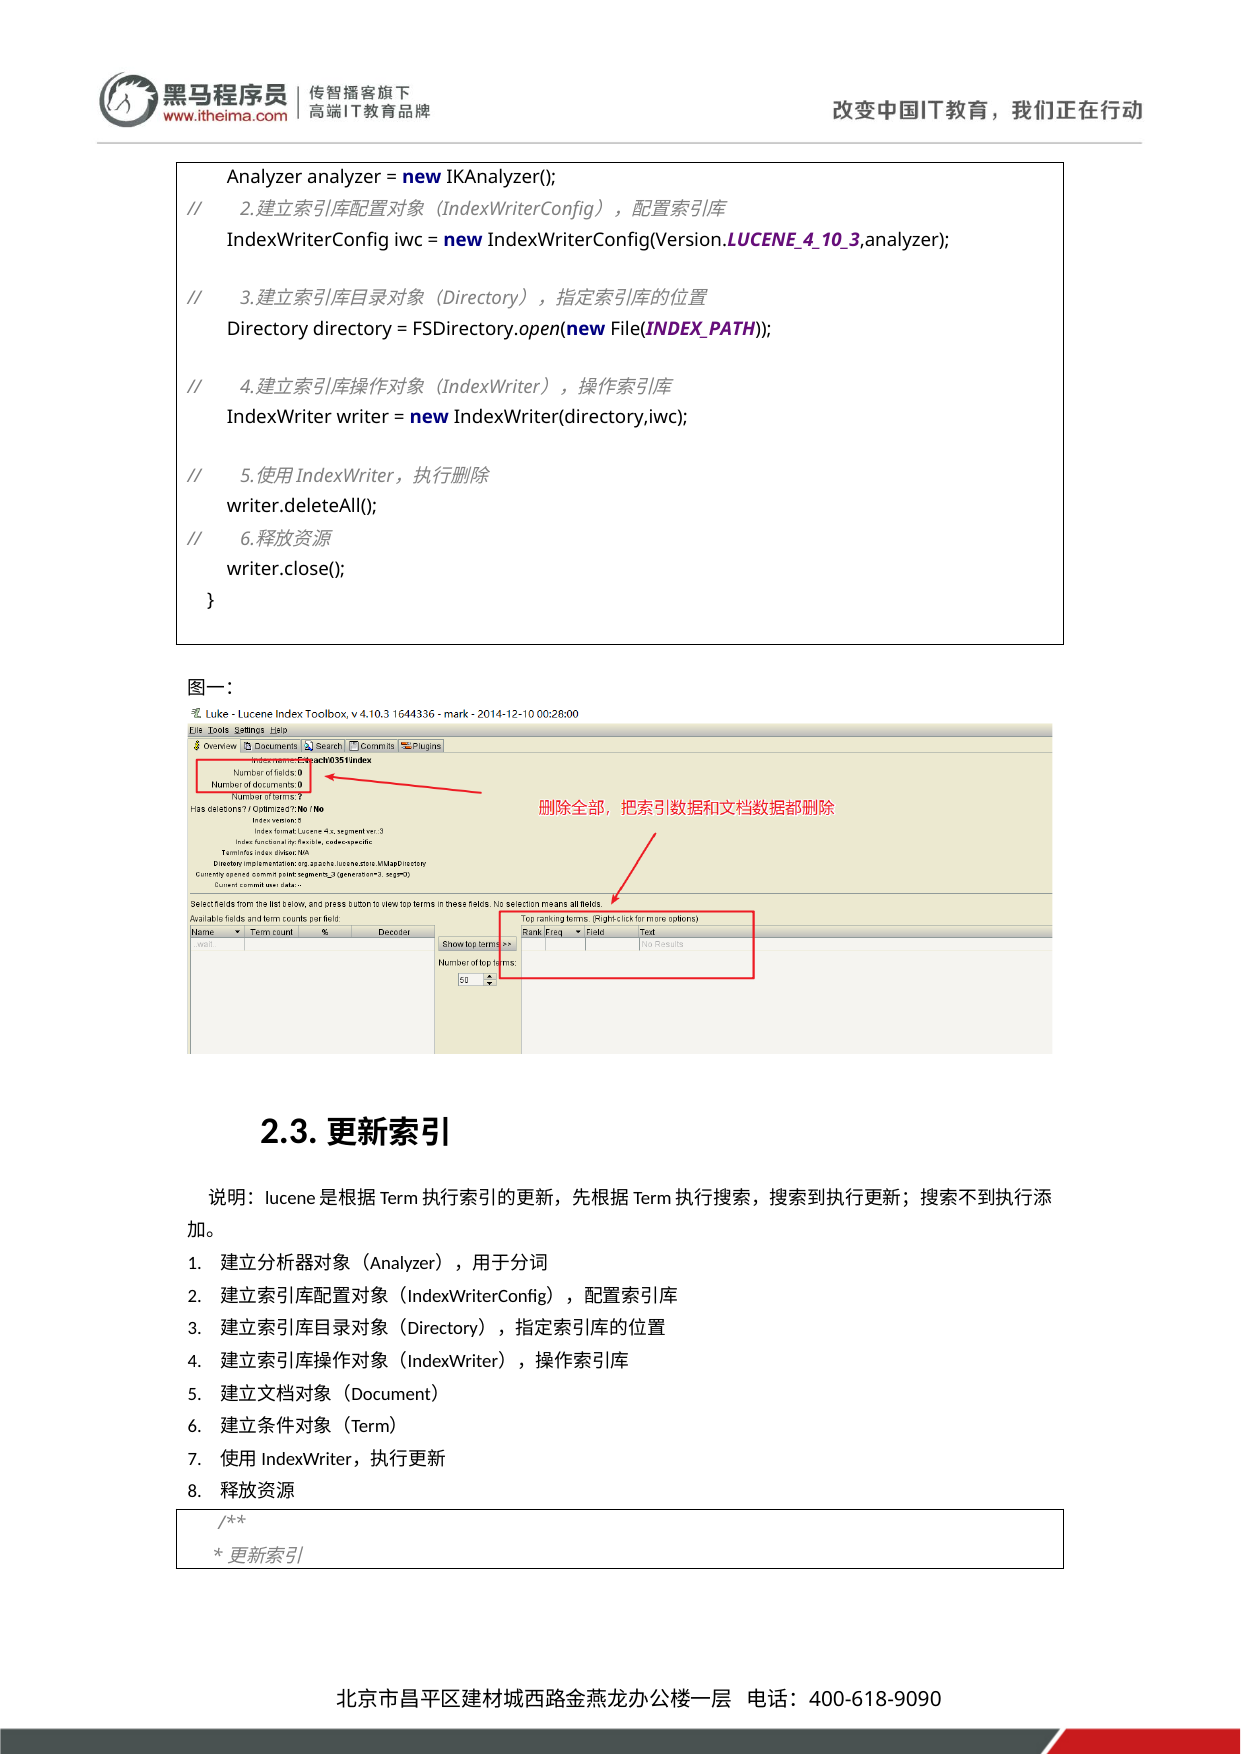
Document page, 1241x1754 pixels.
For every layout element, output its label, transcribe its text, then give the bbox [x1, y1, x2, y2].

list 图一： [187, 673, 1053, 700]
list 建立条件对象（Term） [187, 1411, 1053, 1438]
list 建立索引库操作对象（IndexWriter），操作索引库 [187, 1346, 1053, 1373]
text 说明：lucene是根据Term执行索引的更新，先根据Term执行搜索，搜索到执行更新；搜索不到执行添加。 [187, 1182, 1053, 1242]
list 建立索引库目录对象（Directory），指定索引库的位置 [187, 1313, 1053, 1340]
list 建立文档对象（Document） [187, 1378, 1053, 1405]
picture [0, 1669, 1241, 1754]
picture [187, 705, 1053, 1054]
list 使用IndexWriter，执行更新 [187, 1443, 1053, 1471]
list 释放资源 [187, 1476, 1053, 1503]
list 建立索引库配置对象（IndexWriterConfig），配置索引库 [187, 1280, 1053, 1307]
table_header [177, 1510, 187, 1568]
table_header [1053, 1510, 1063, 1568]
list 建立分析器对象（Analyzer），用于分词 [187, 1248, 1053, 1275]
subtitle 更新索引 [260, 1107, 1053, 1152]
picture [0, 1, 1241, 151]
